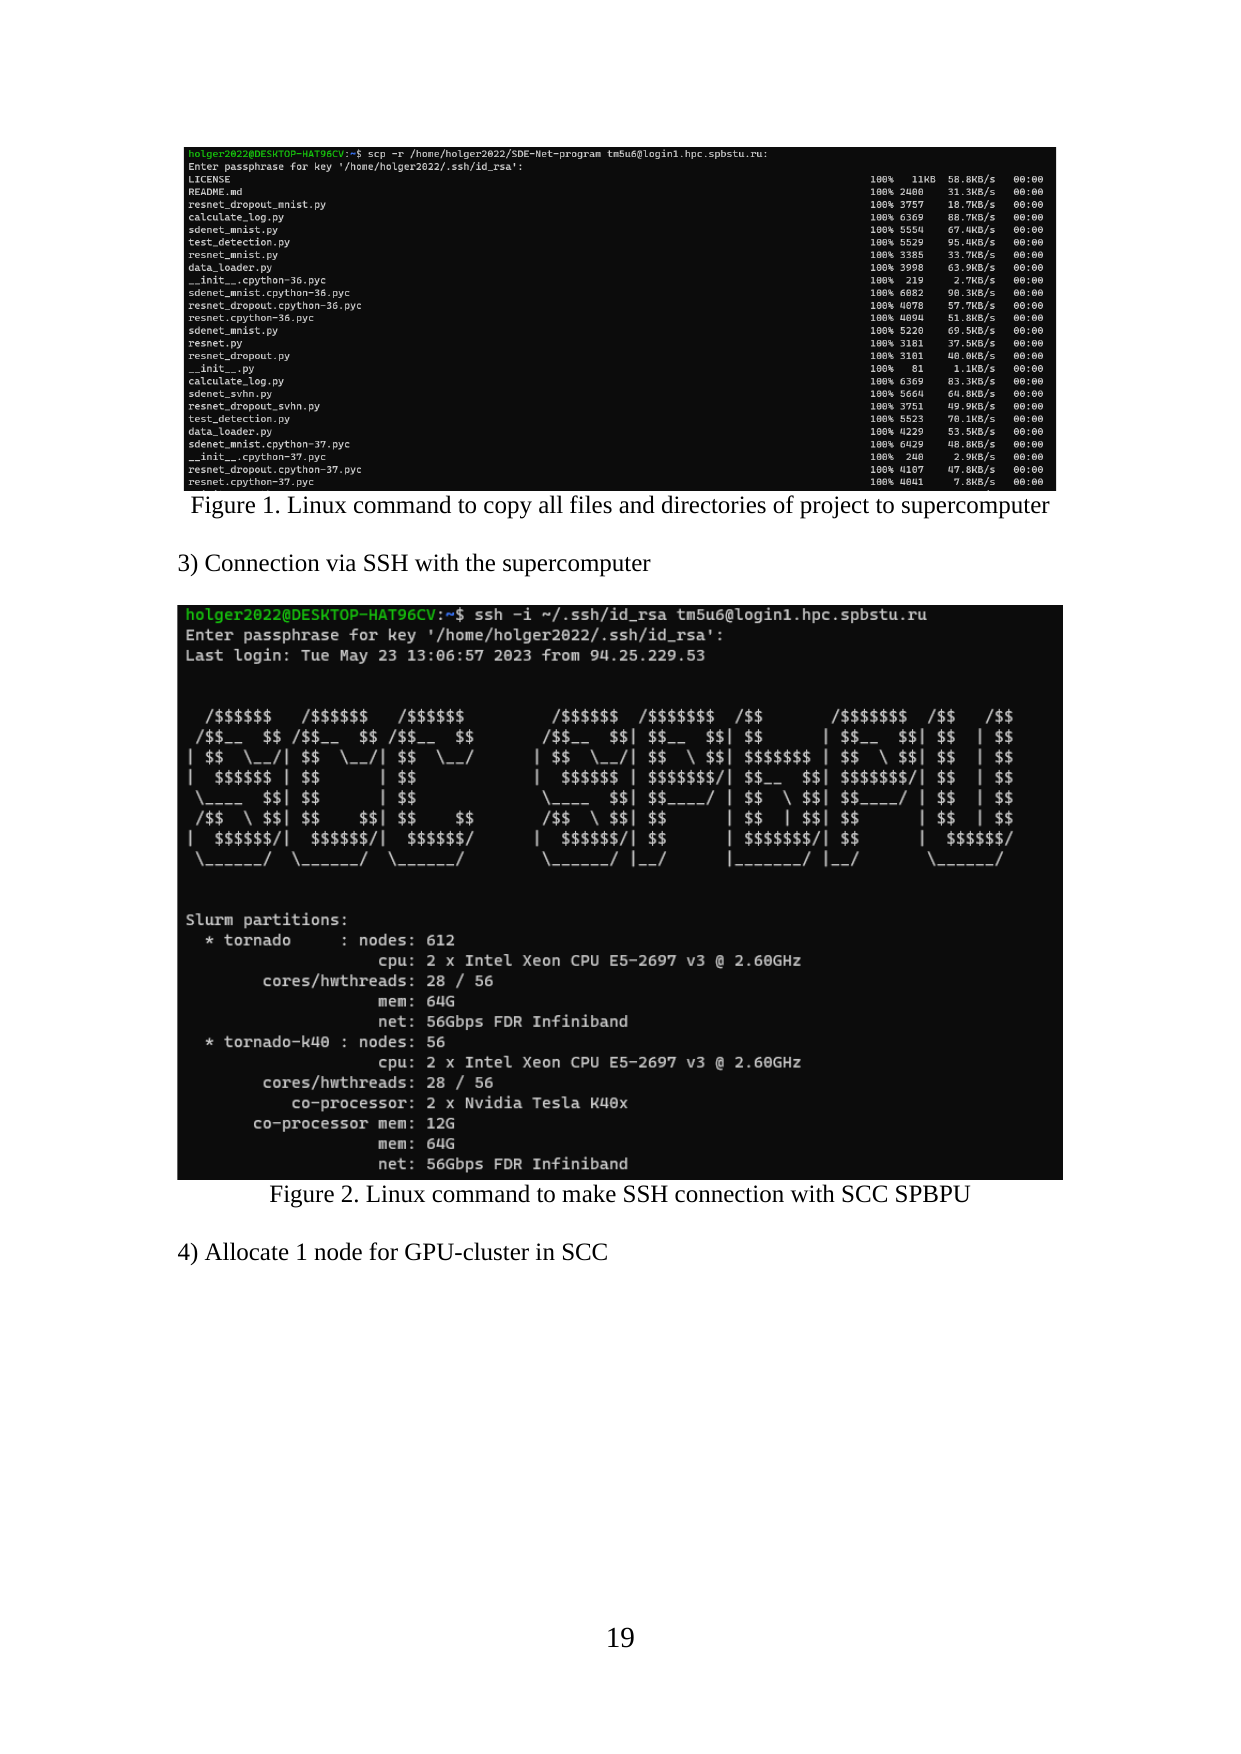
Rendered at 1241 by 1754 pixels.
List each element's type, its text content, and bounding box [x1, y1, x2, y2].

text Figure 1. Linux command to copy all files and directories of project to supercomputer [177, 491, 1063, 519]
picture [177, 605, 1063, 1180]
text 3) Connection via SSH with the supercomputer [177, 548, 1063, 577]
text Figure 2. Linux command to make SSH connection with SCC SPBPU [177, 1180, 1063, 1208]
picture [183, 147, 1057, 491]
text 4) Allocate 1 node for GPU-cluster in SCC [177, 1237, 1063, 1266]
